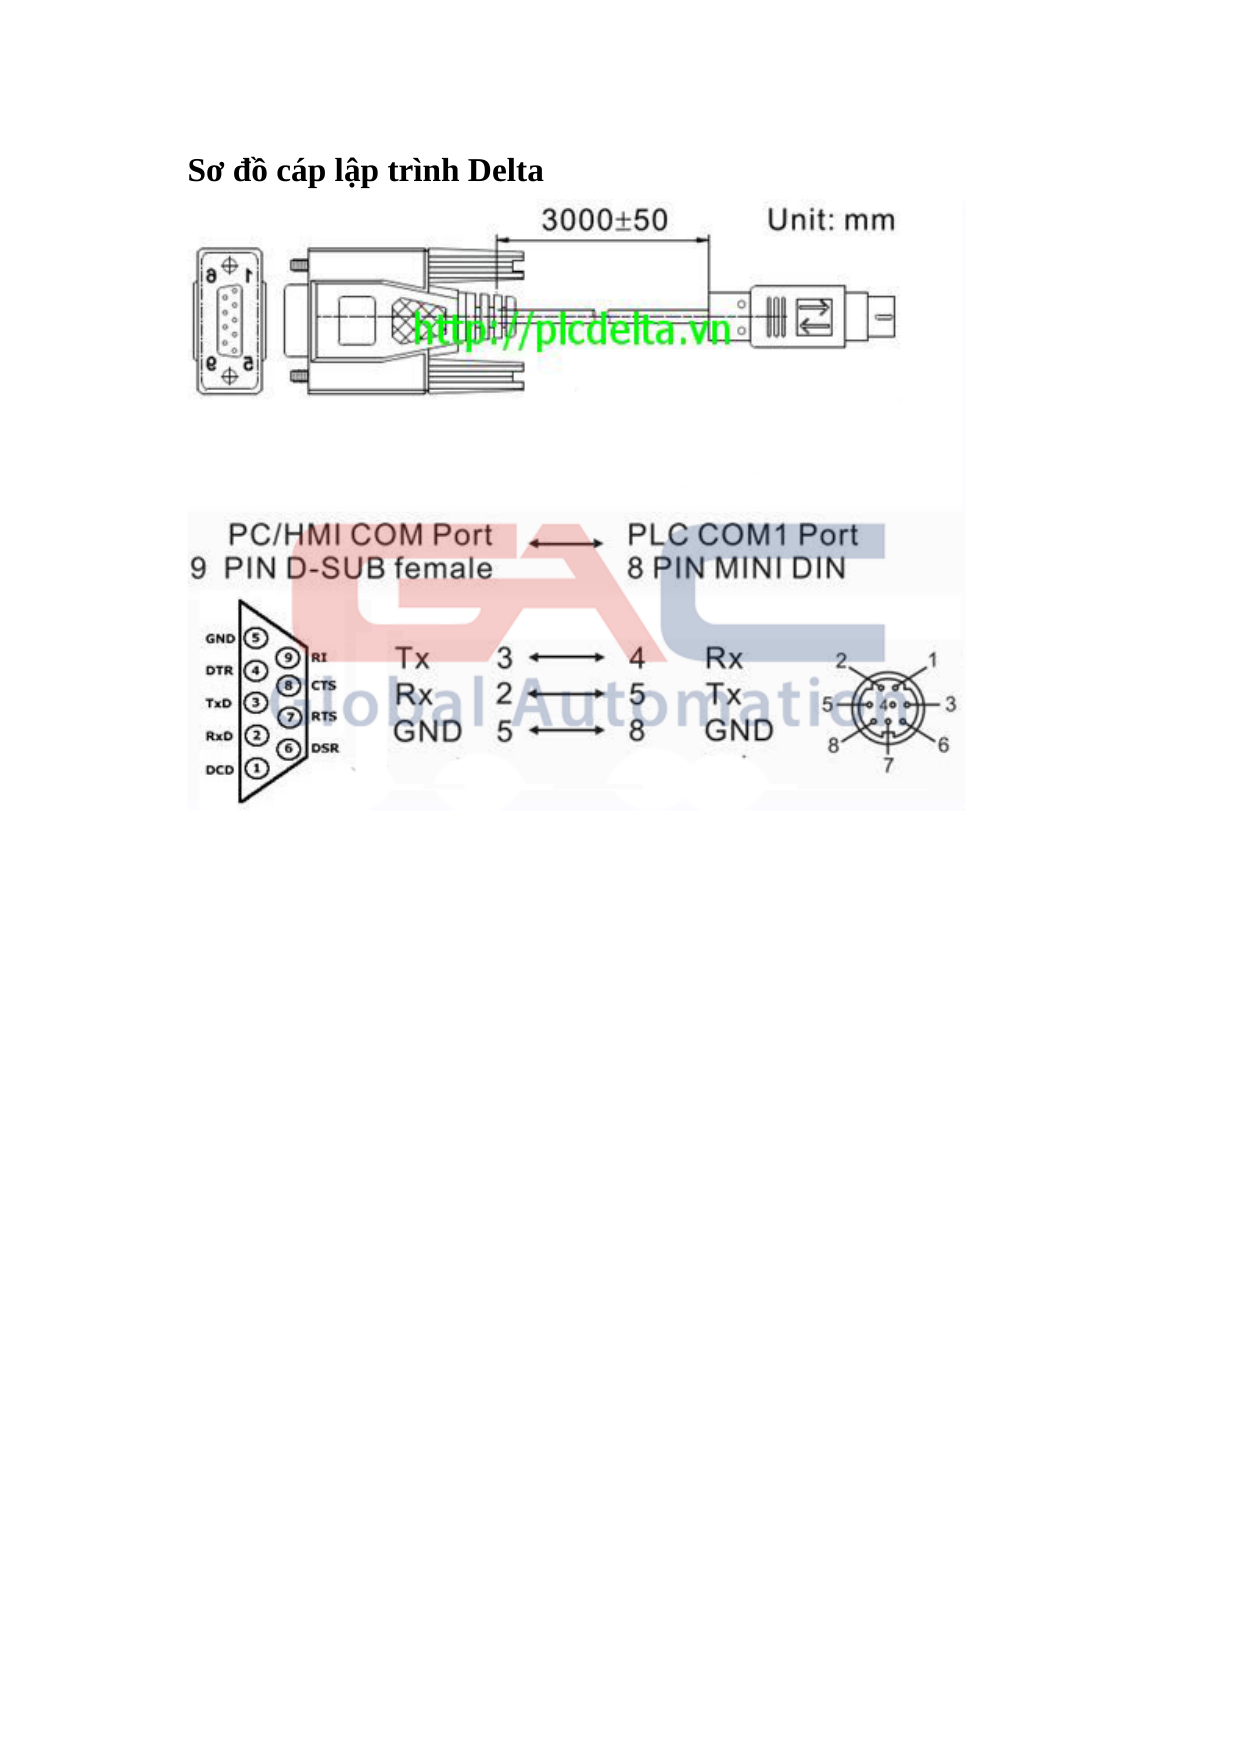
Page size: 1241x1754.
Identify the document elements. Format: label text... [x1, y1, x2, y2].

picture [187, 199, 966, 811]
subtitle Sơ đồ cáp lập trình Delta [187, 150, 1053, 188]
